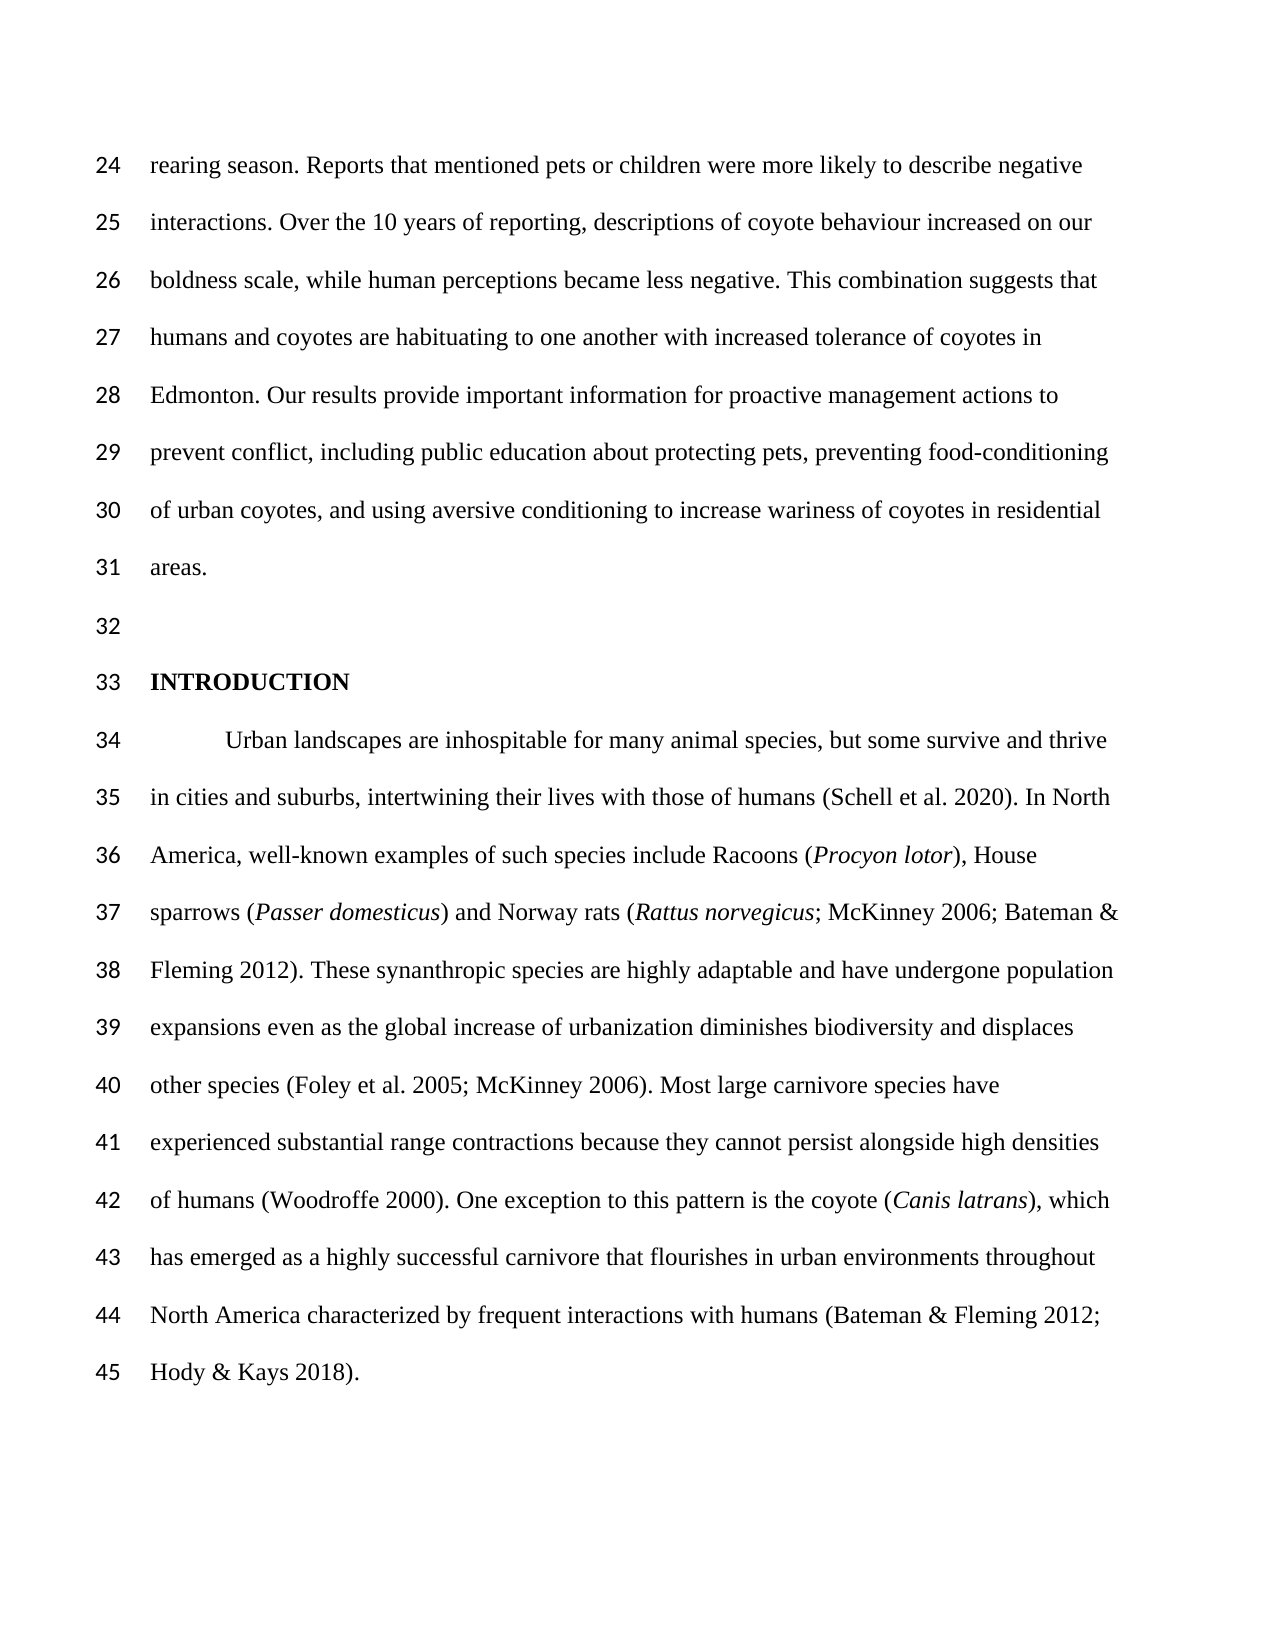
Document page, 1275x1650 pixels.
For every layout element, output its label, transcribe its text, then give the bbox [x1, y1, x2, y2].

text Urban landscapes are inhospitable for many animal species, but some survive and thrive in cities and suburbs, intertwining their lives with those of humans (Schell et al. 2020). In North America, well-known examples of such species include Racoons (Procyon lotor), House sparrows (Passer domesticus) and Norway rats (Rattus norvegicus; McKinney 2006; Bateman & Fleming 2012). These synanthropic species are highly adaptable and have undergone population expansions even as the global increase of urbanization diminishes biodiversity and displaces other species (Foley et al. 2005; McKinney 2006). Most large carnivore species have experienced substantial range contractions because they cannot persist alongside high densities of humans (Woodroffe 2000). One exception to this pattern is the coyote (Canis latrans), which has emerged as a highly successful carnivore that flourishes in urban environments throughout North America characterized by frequent interactions with humans (Bateman & Fleming 2012; Hody & Kays 2018). [150, 725, 1125, 1386]
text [150, 150, 1125, 581]
text INTRODUCTION [150, 667, 1125, 696]
